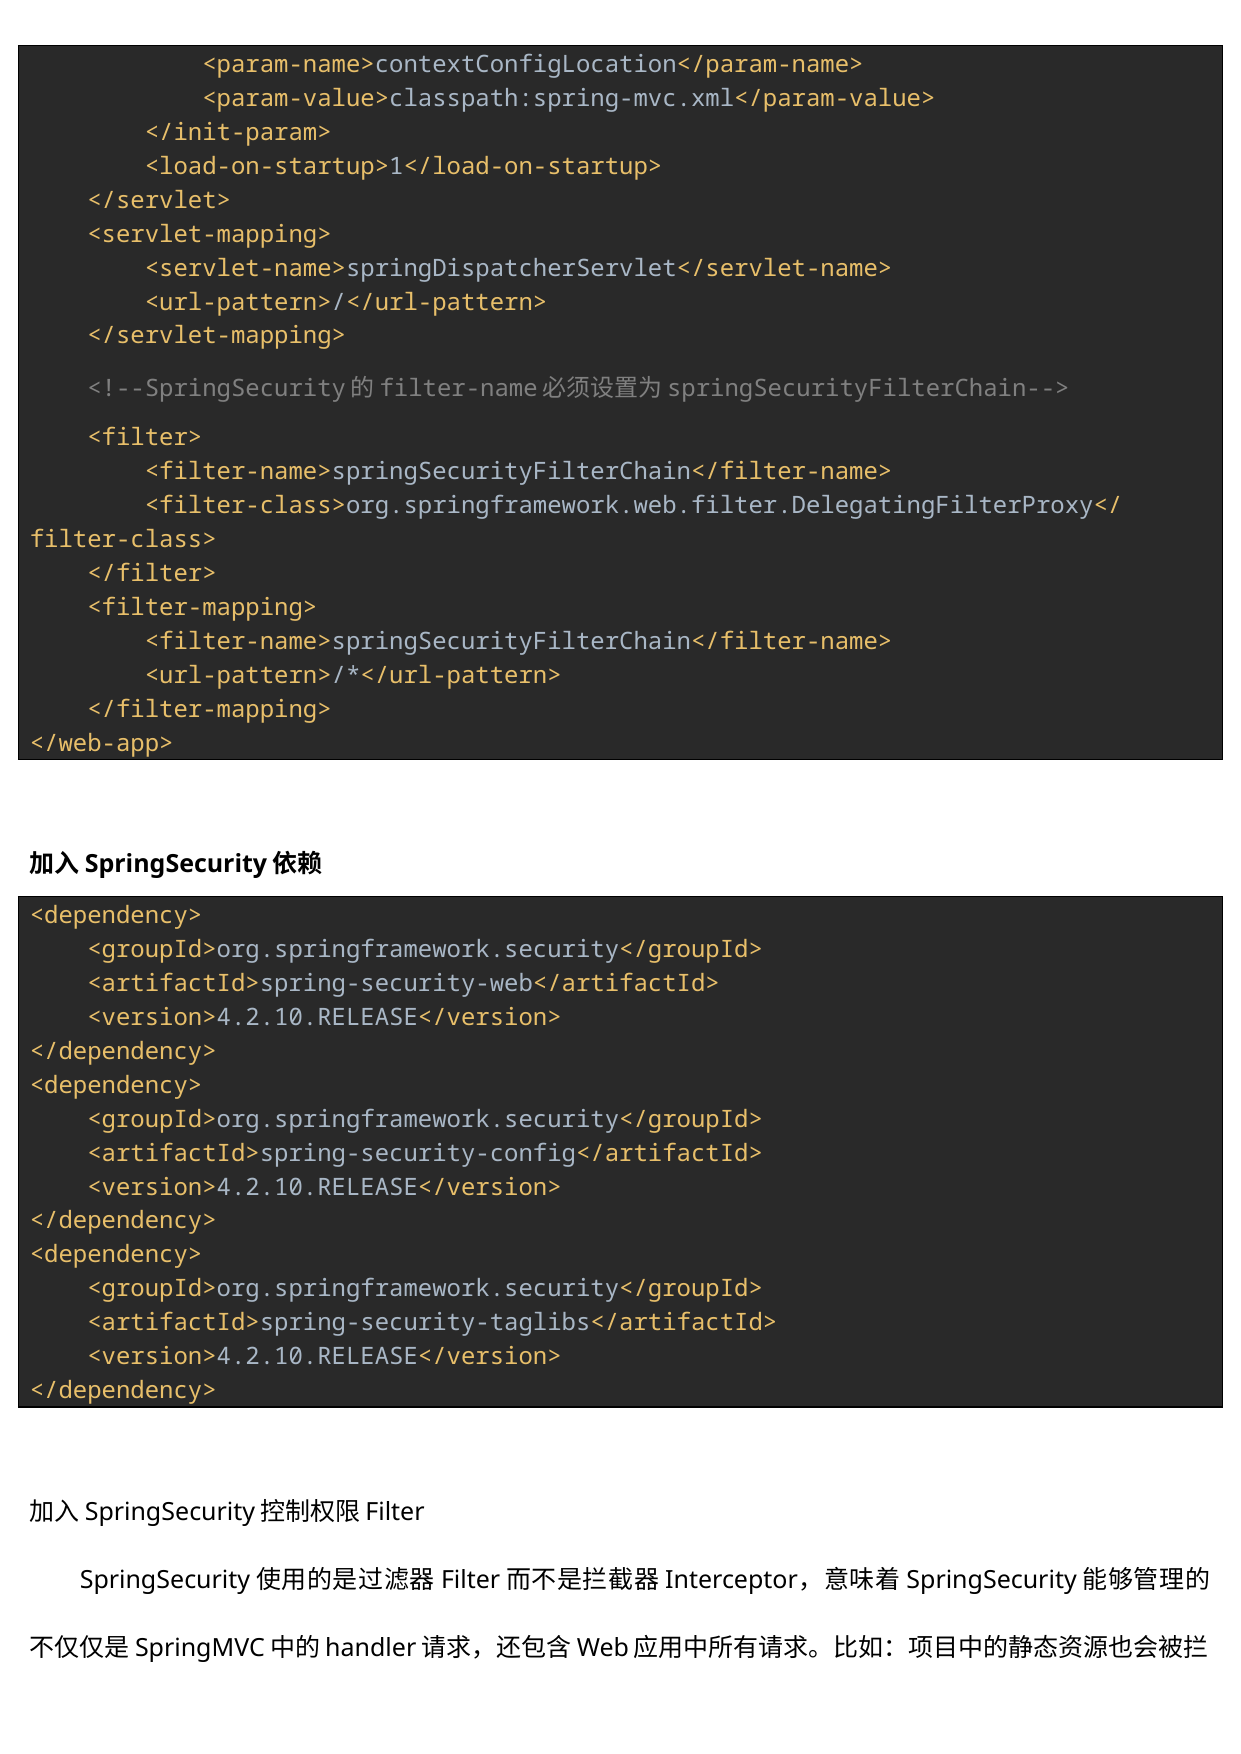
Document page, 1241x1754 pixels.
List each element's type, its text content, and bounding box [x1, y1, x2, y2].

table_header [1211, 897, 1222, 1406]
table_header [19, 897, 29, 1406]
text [29, 1543, 1211, 1679]
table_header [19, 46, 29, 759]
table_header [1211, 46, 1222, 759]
text 加入SpringSecurity控制权限Filter [29, 1475, 1211, 1543]
text 加入SpringSecurity依赖 [29, 828, 1211, 896]
